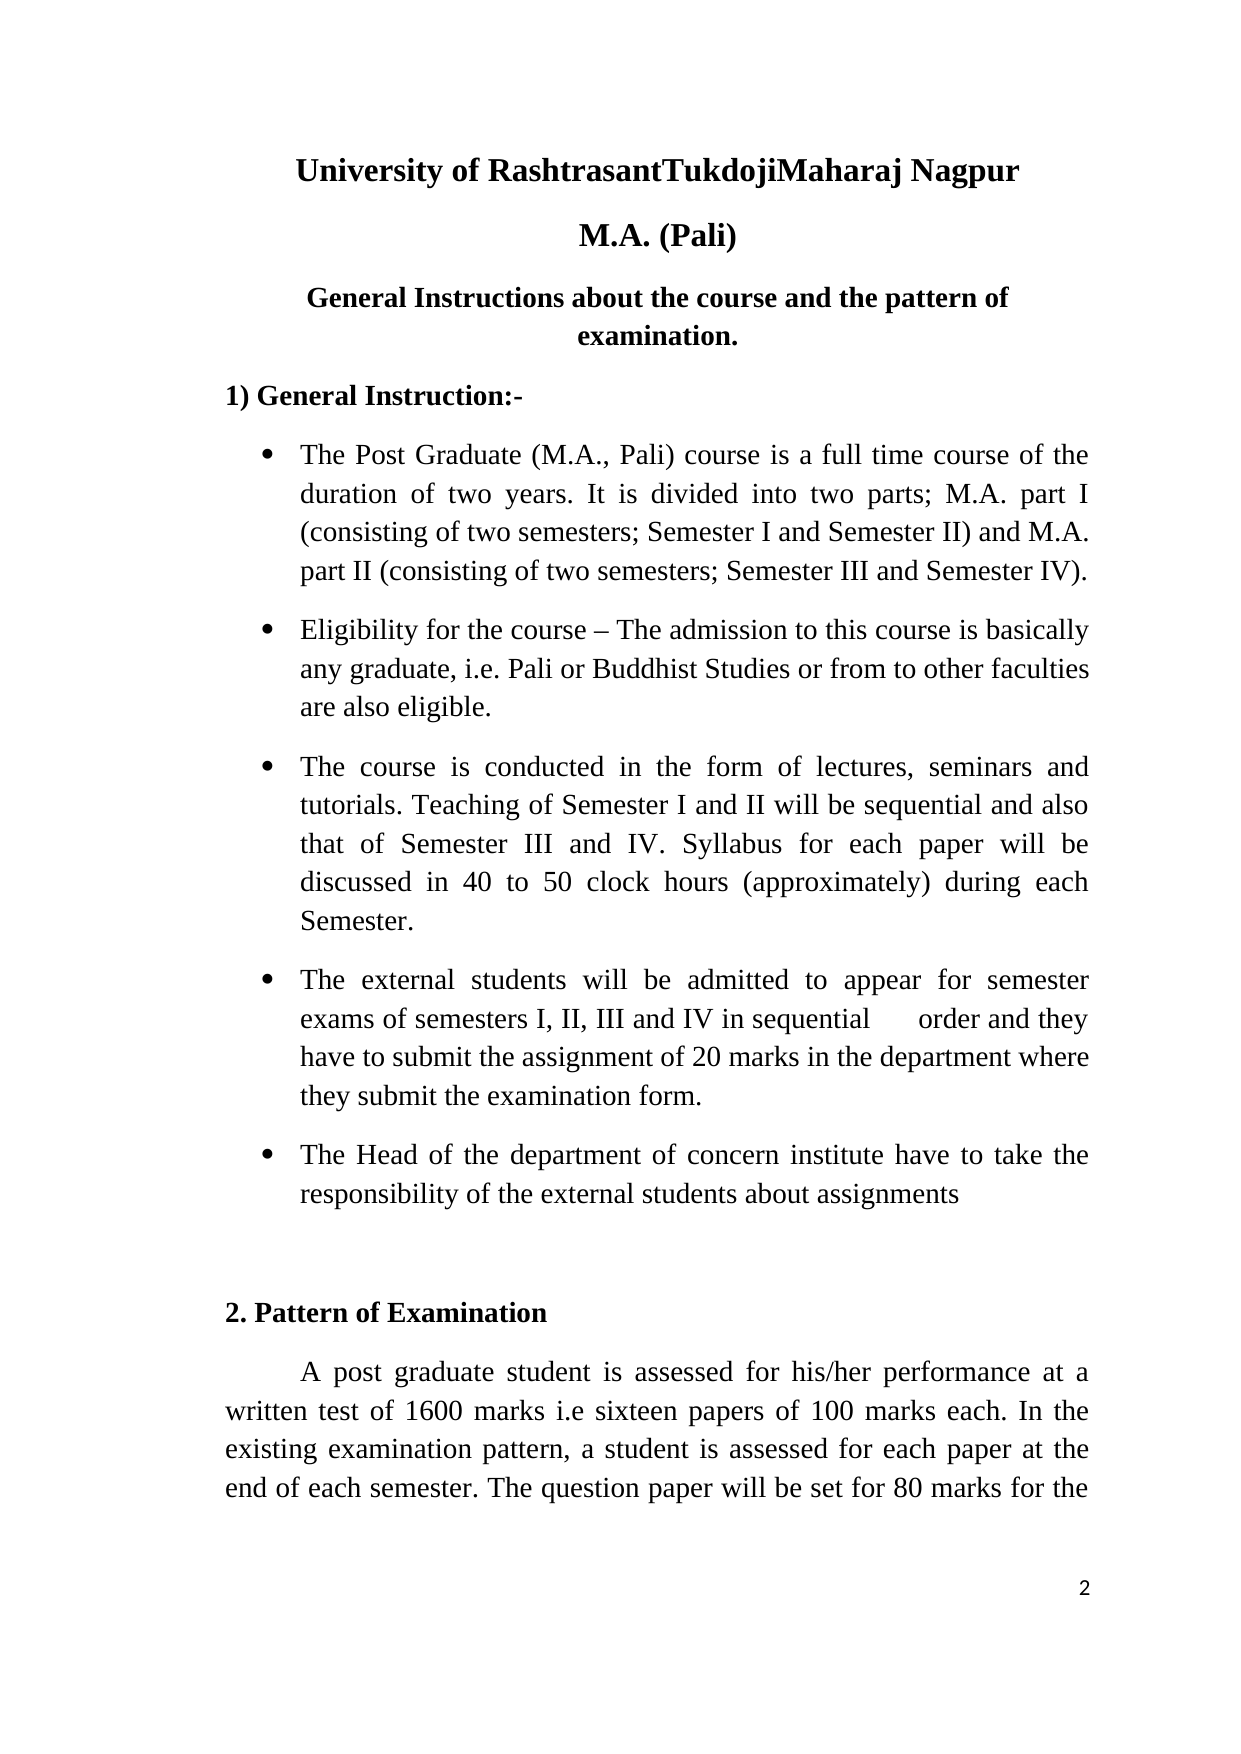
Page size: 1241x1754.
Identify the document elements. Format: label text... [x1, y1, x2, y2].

text 2. Pattern of Examination [225, 1295, 1090, 1328]
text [225, 1354, 1090, 1503]
list The course is conducted in the form of lectures, seminars and tutorials. Teaching of Semester I and II will be sequential and also that of Semester III and IV. Syllabus for each paper will be discussed in 40 to 50 clock hours (approximately) during each Semester. [262, 749, 1090, 937]
list Eligibility for the course – The admission to this course is basically any graduate, i.e. Pali or Buddhist Studies or from to other faculties are also eligible. [262, 612, 1090, 723]
list The Post Graduate (M.A., Pali) course is a full time course of the duration of two years. It is divided into two parts; M.A. part I (consisting of two semesters; Semester I and Semester II) and M.A. part II (consisting of two semesters; Semester III and Semester IV). [262, 437, 1090, 586]
list The Head of the department of concern institute have to take the responsibility of the external students about assignments [262, 1137, 1090, 1210]
list The external students will be admitted to appear for semester exams of semesters I, II, III and IV in sequential order and they have to submit the assignment of 20 marks in the department where they submit the examination form. [262, 962, 1090, 1112]
text General Instructions about the course and the pattern of examination. [225, 280, 1090, 352]
text 1) General Instruction:- [225, 378, 1090, 411]
text M.A. (Pali) [225, 215, 1090, 253]
text University of RashtrasantTukdojiMaharaj Nagpur [225, 150, 1090, 188]
